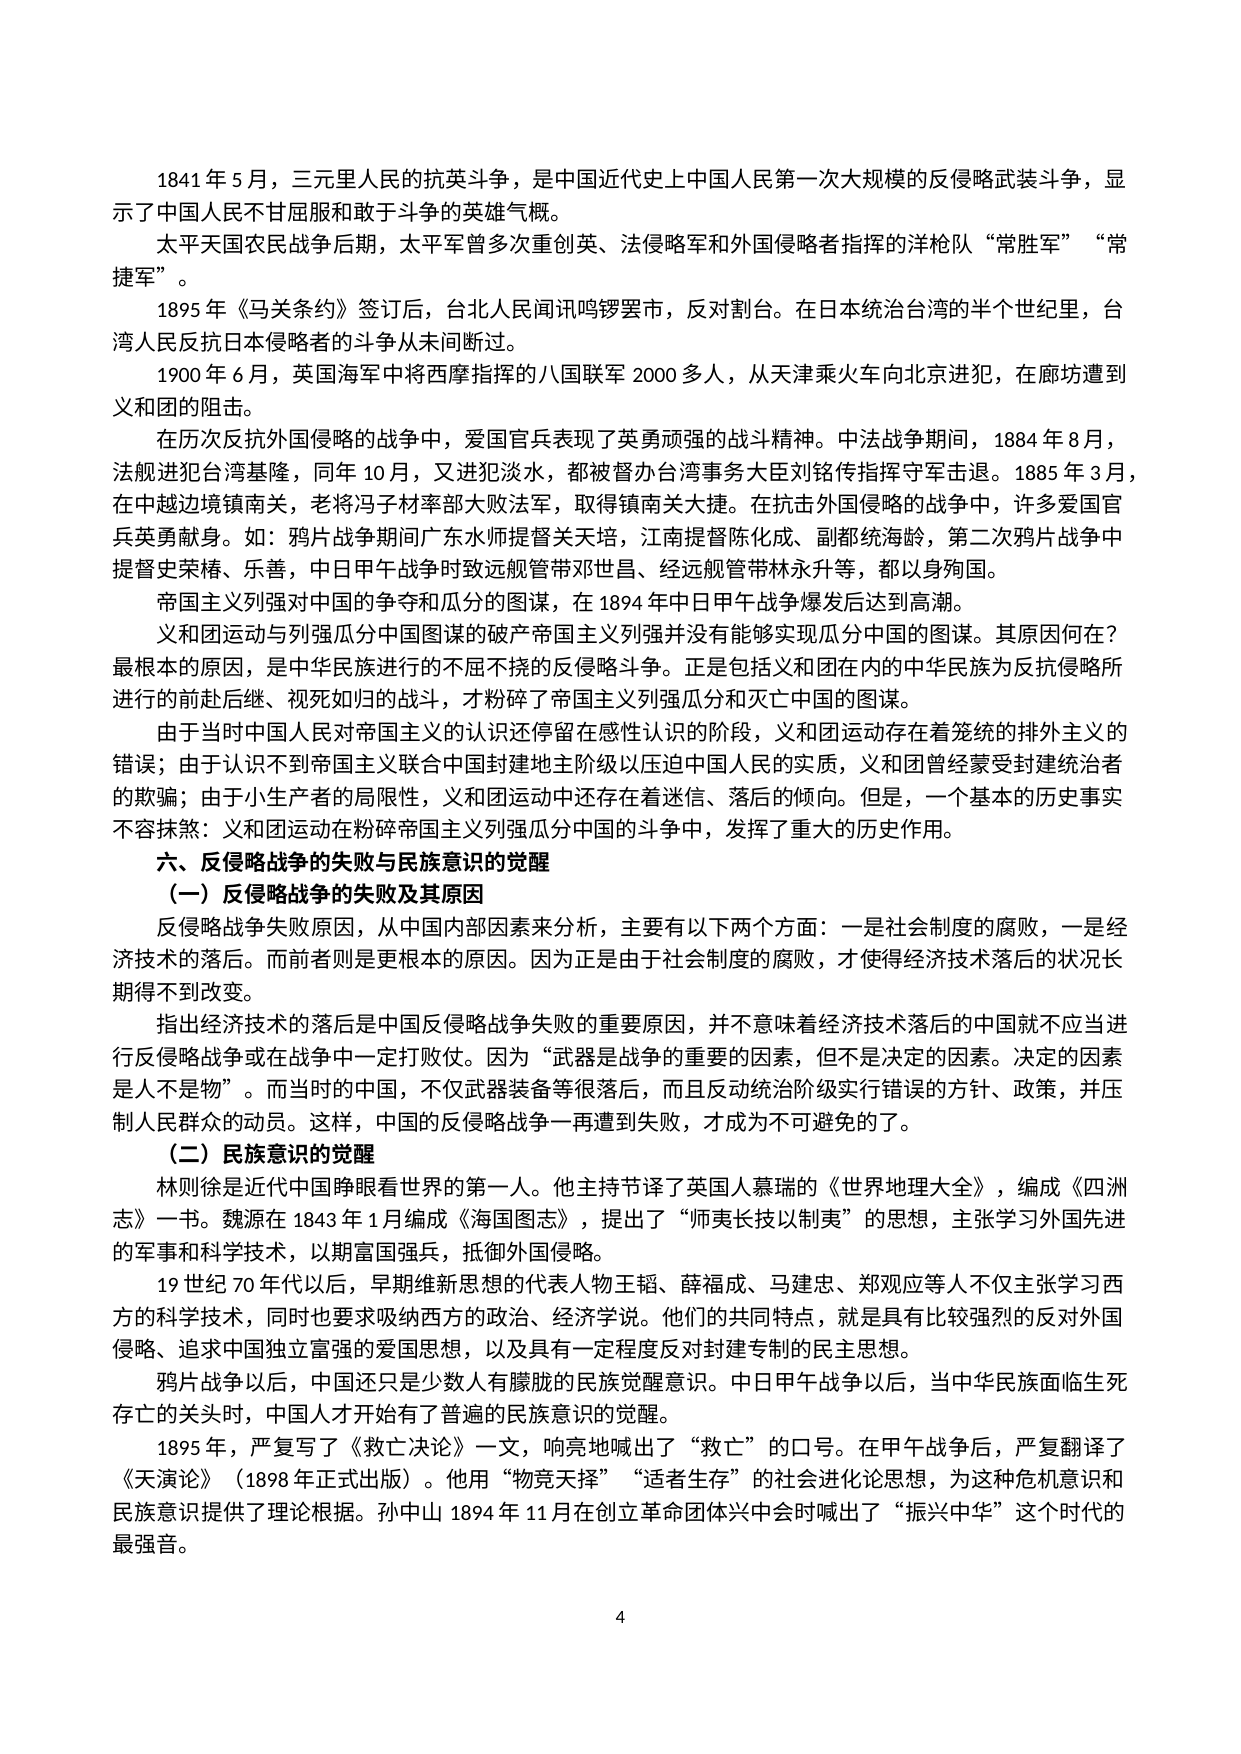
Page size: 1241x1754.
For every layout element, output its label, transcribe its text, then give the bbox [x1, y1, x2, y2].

text 太平天国农民战争后期，太平军曾多次重创英、法侵略军和外国侵略者指挥的洋枪队“常胜军”“常捷军”。 [112, 227, 1128, 292]
text 林则徐是近代中国睁眼看世界的第一人。他主持节译了英国人慕瑞的《世界地理大全》，编成《四洲志》一书。魏源在1843年1月编成《海国图志》，提出了“师夷长技以制夷”的思想，主张学习外国先进的军事和科学技术，以期富国强兵，抵御外国侵略。 [112, 1169, 1128, 1267]
text 帝国主义列强对中国的争夺和瓜分的图谋，在1894年中日甲午战争爆发后达到高潮。 [112, 584, 1128, 617]
text 鸦片战争以后，中国还只是少数人有朦胧的民族觉醒意识。中日甲午战争以后，当中华民族面临生死存亡的关头时，中国人才开始有了普遍的民族意识的觉醒。 [112, 1364, 1128, 1429]
text 1895年，严复写了《救亡决论》一文，响亮地喊出了“救亡”的口号。在甲午战争后，严复翻译了《天演论》（1898年正式出版）。他用“物竞天择”“适者生存”的社会进化论思想，为这种危机意识和民族意识提供了理论根据。孙中山1894年11月在创立革命团体兴中会时喊出了“振兴中华”这个时代的最强音。 [112, 1429, 1128, 1559]
text 六、反侵略战争的失败与民族意识的觉醒 [112, 844, 1128, 877]
text 义和团运动与列强瓜分中国图谋的破产帝国主义列强并没有能够实现瓜分中国的图谋。其原因何在？最根本的原因，是中华民族进行的不屈不挠的反侵略斗争。正是包括义和团在内的中华民族为反抗侵略所进行的前赴后继、视死如归的战斗，才粉碎了帝国主义列强瓜分和灭亡中国的图谋。 [112, 617, 1128, 714]
text 在历次反抗外国侵略的战争中，爱国官兵表现了英勇顽强的战斗精神。中法战争期间，1884年8月，法舰进犯台湾基隆，同年10月，又进犯淡水，都被督办台湾事务大臣刘铭传指挥守军击退。1885年3月，在中越边境镇南关，老将冯子材率部大败法军，取得镇南关大捷。在抗击外国侵略的战争中，许多爱国官兵英勇献身。如：鸦片战争期间广东水师提督关天培，江南提督陈化成、副都统海龄，第二次鸦片战争中提督史荣椿、乐善，中日甲午战争时致远舰管带邓世昌、经远舰管带林永升等，都以身殉国。 [112, 422, 1128, 584]
text （一）反侵略战争的失败及其原因 [112, 877, 1128, 909]
text 1900年6月，英国海军中将西摩指挥的八国联军2000多人，从天津乘火车向北京进犯，在廊坊遭到义和团的阻击。 [112, 357, 1128, 422]
text （二）民族意识的觉醒 [112, 1137, 1128, 1169]
text 指出经济技术的落后是中国反侵略战争失败的重要原因，并不意味着经济技术落后的中国就不应当进行反侵略战争或在战争中一定打败仗。因为“武器是战争的重要的因素，但不是决定的因素。决定的因素是人不是物”。而当时的中国，不仅武器装备等很落后，而且反动统治阶级实行错误的方针、政策，并压制人民群众的动员。这样，中国的反侵略战争一再遭到失败，才成为不可避免的了。 [112, 1007, 1128, 1137]
text 1841年5月，三元里人民的抗英斗争，是中国近代史上中国人民第一次大规模的反侵略武装斗争，显示了中国人民不甘屈服和敢于斗争的英雄气概。 [112, 162, 1128, 227]
text 反侵略战争失败原因，从中国内部因素来分析，主要有以下两个方面：一是社会制度的腐败，一是经济技术的落后。而前者则是更根本的原因。因为正是由于社会制度的腐败，才使得经济技术落后的状况长期得不到改变。 [112, 909, 1128, 1007]
text 由于当时中国人民对帝国主义的认识还停留在感性认识的阶段，义和团运动存在着笼统的排外主义的错误；由于认识不到帝国主义联合中国封建地主阶级以压迫中国人民的实质，义和团曾经蒙受封建统治者的欺骗；由于小生产者的局限性，义和团运动中还存在着迷信、落后的倾向。但是，一个基本的历史事实不容抹煞：义和团运动在粉碎帝国主义列强瓜分中国的斗争中，发挥了重大的历史作用。 [112, 714, 1128, 844]
text 1895年《马关条约》签订后，台北人民闻讯鸣锣罢市，反对割台。在日本统治台湾的半个世纪里，台湾人民反抗日本侵略者的斗争从未间断过。 [112, 292, 1128, 357]
text 19世纪70年代以后，早期维新思想的代表人物王韬、薛福成、马建忠、郑观应等人不仅主张学习西方的科学技术，同时也要求吸纳西方的政治、经济学说。他们的共同特点，就是具有比较强烈的反对外国侵略、追求中国独立富强的爱国思想，以及具有一定程度反对封建专制的民主思想。 [112, 1267, 1128, 1364]
